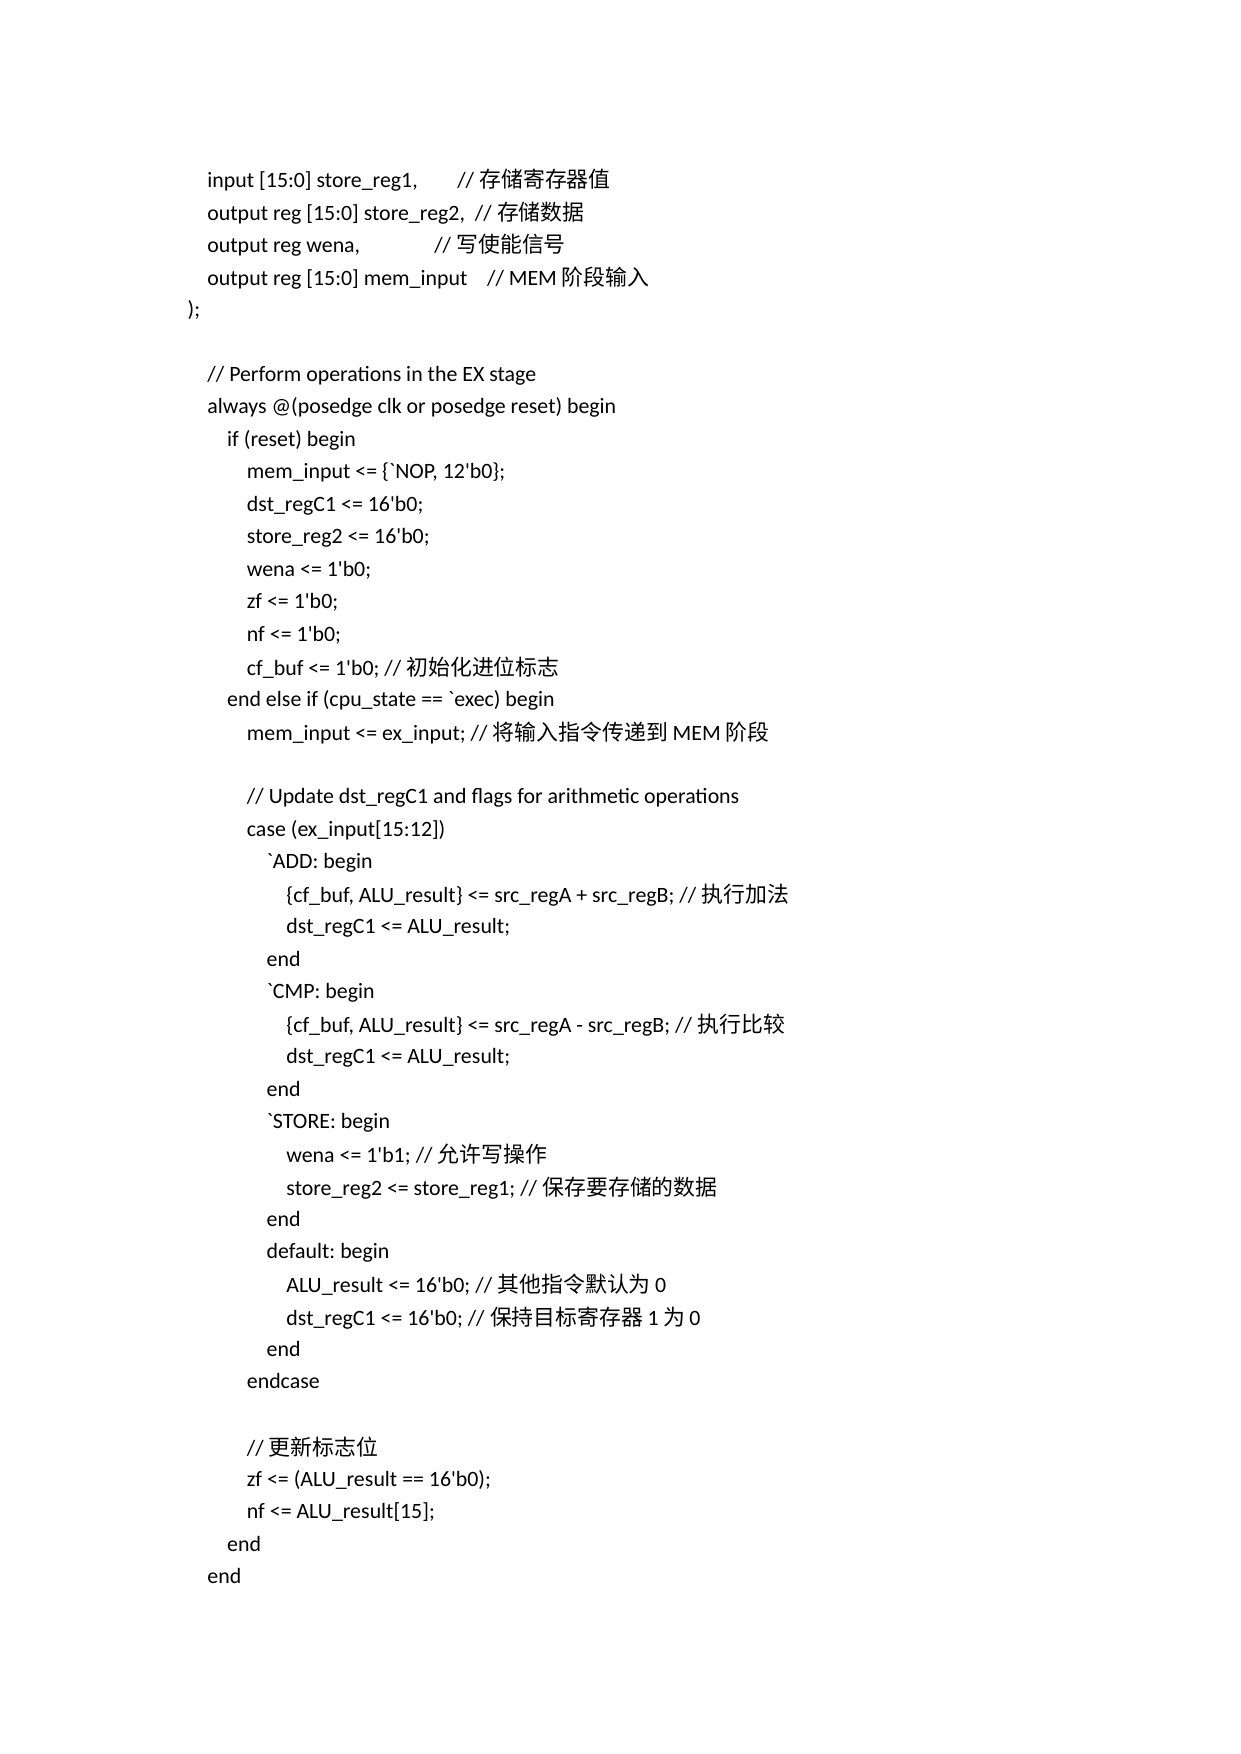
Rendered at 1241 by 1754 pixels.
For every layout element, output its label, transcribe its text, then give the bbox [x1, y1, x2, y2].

list if (reset) begin [187, 422, 1053, 454]
list output reg [15:0] mem_input // MEM阶段输入 [187, 259, 1053, 292]
list output reg [15:0] store_reg2, // 存储数据 [187, 194, 1053, 227]
list output reg wena, // 写使能信号 [187, 227, 1053, 259]
list `STORE: begin [187, 1104, 1053, 1137]
list store_reg2 <= 16'b0; [187, 519, 1053, 552]
list nf <= ALU_result[15]; [187, 1494, 1053, 1527]
list case (ex_input[15:12]) [187, 812, 1053, 844]
list ALU_result <= 16'b0; // 其他指令默认为0 [187, 1267, 1053, 1299]
list dst_regC1 <= 16'b0; [187, 487, 1053, 519]
list default: begin [187, 1234, 1053, 1267]
list zf <= (ALU_result == 16'b0); [187, 1462, 1053, 1494]
list always @(posedge clk or posedge reset) begin [187, 389, 1053, 422]
list dst_regC1 <= 16'b0; // 保持目标寄存器1为0 [187, 1299, 1053, 1332]
list mem_input <= ex_input; // 将输入指令传递到 MEM 阶段 [187, 714, 1053, 747]
list `ADD: begin [187, 844, 1053, 877]
list store_reg2 <= store_reg1; // 保存要存储的数据 [187, 1169, 1053, 1202]
list dst_regC1 <= ALU_result; [187, 909, 1053, 942]
list end [187, 1072, 1053, 1104]
list ); [187, 292, 1053, 324]
list end [187, 942, 1053, 974]
list end else if (cpu_state == `exec) begin [187, 682, 1053, 714]
list // Perform operations in the EX stage [187, 357, 1053, 389]
list end [187, 1527, 1053, 1559]
list mem_input <= {`NOP, 12'b0}; [187, 454, 1053, 487]
list zf <= 1'b0; [187, 584, 1053, 617]
list input [15:0] store_reg1, // 存储寄存器值 [187, 162, 1053, 194]
list endcase [187, 1364, 1053, 1397]
list end [187, 1202, 1053, 1234]
list {cf_buf, ALU_result} <= src_regA - src_regB; // 执行比较 [187, 1007, 1053, 1039]
list end [187, 1559, 1053, 1592]
list `CMP: begin [187, 974, 1053, 1007]
list {cf_buf, ALU_result} <= src_regA + src_regB; // 执行加法 [187, 877, 1053, 909]
list dst_regC1 <= ALU_result; [187, 1039, 1053, 1072]
list // 更新标志位 [187, 1429, 1053, 1462]
list cf_buf <= 1'b0; // 初始化进位标志 [187, 649, 1053, 682]
list wena <= 1'b1; // 允许写操作 [187, 1137, 1053, 1169]
list nf <= 1'b0; [187, 617, 1053, 649]
list // Update dst_regC1 and flags for arithmetic operations [187, 779, 1053, 812]
list end [187, 1332, 1053, 1364]
list wena <= 1'b0; [187, 552, 1053, 584]
